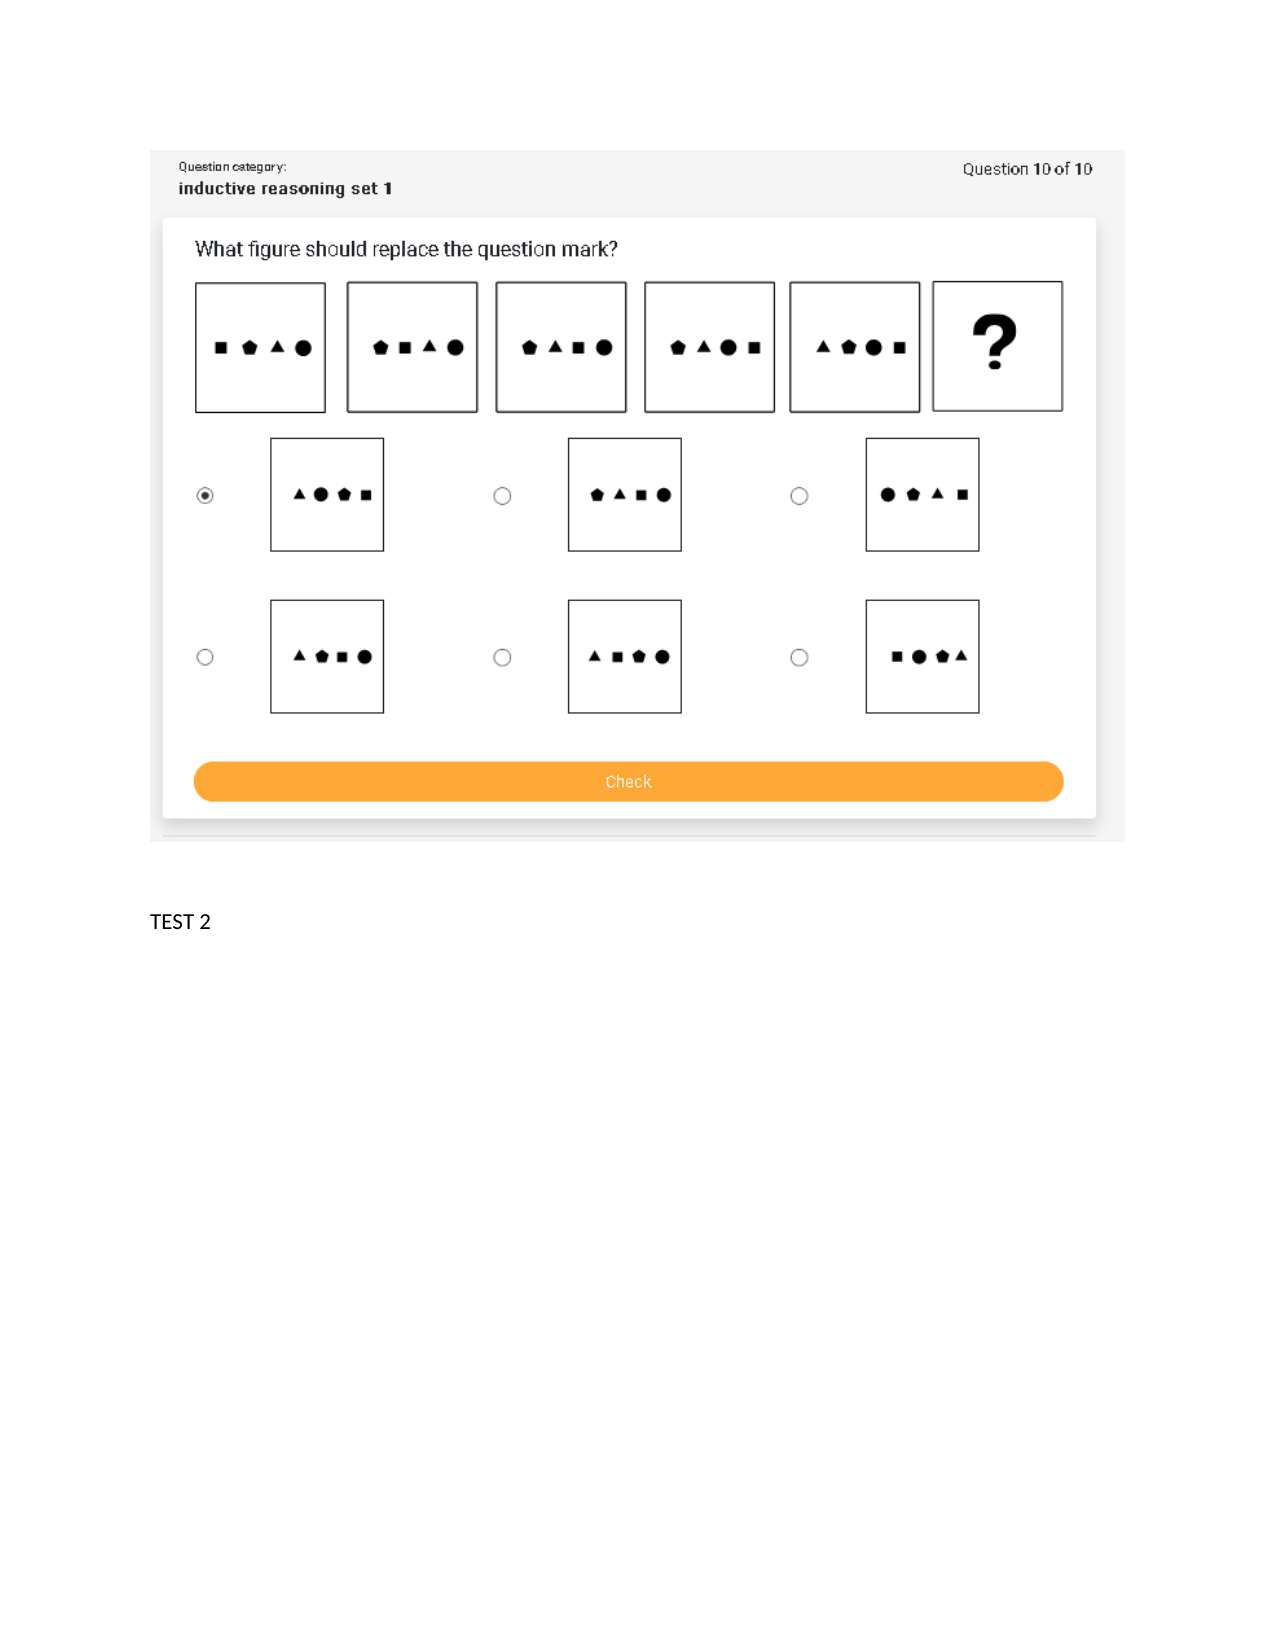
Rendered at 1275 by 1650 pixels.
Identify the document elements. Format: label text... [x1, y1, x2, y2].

text TEST 2 [150, 907, 1125, 936]
picture [150, 150, 1125, 842]
